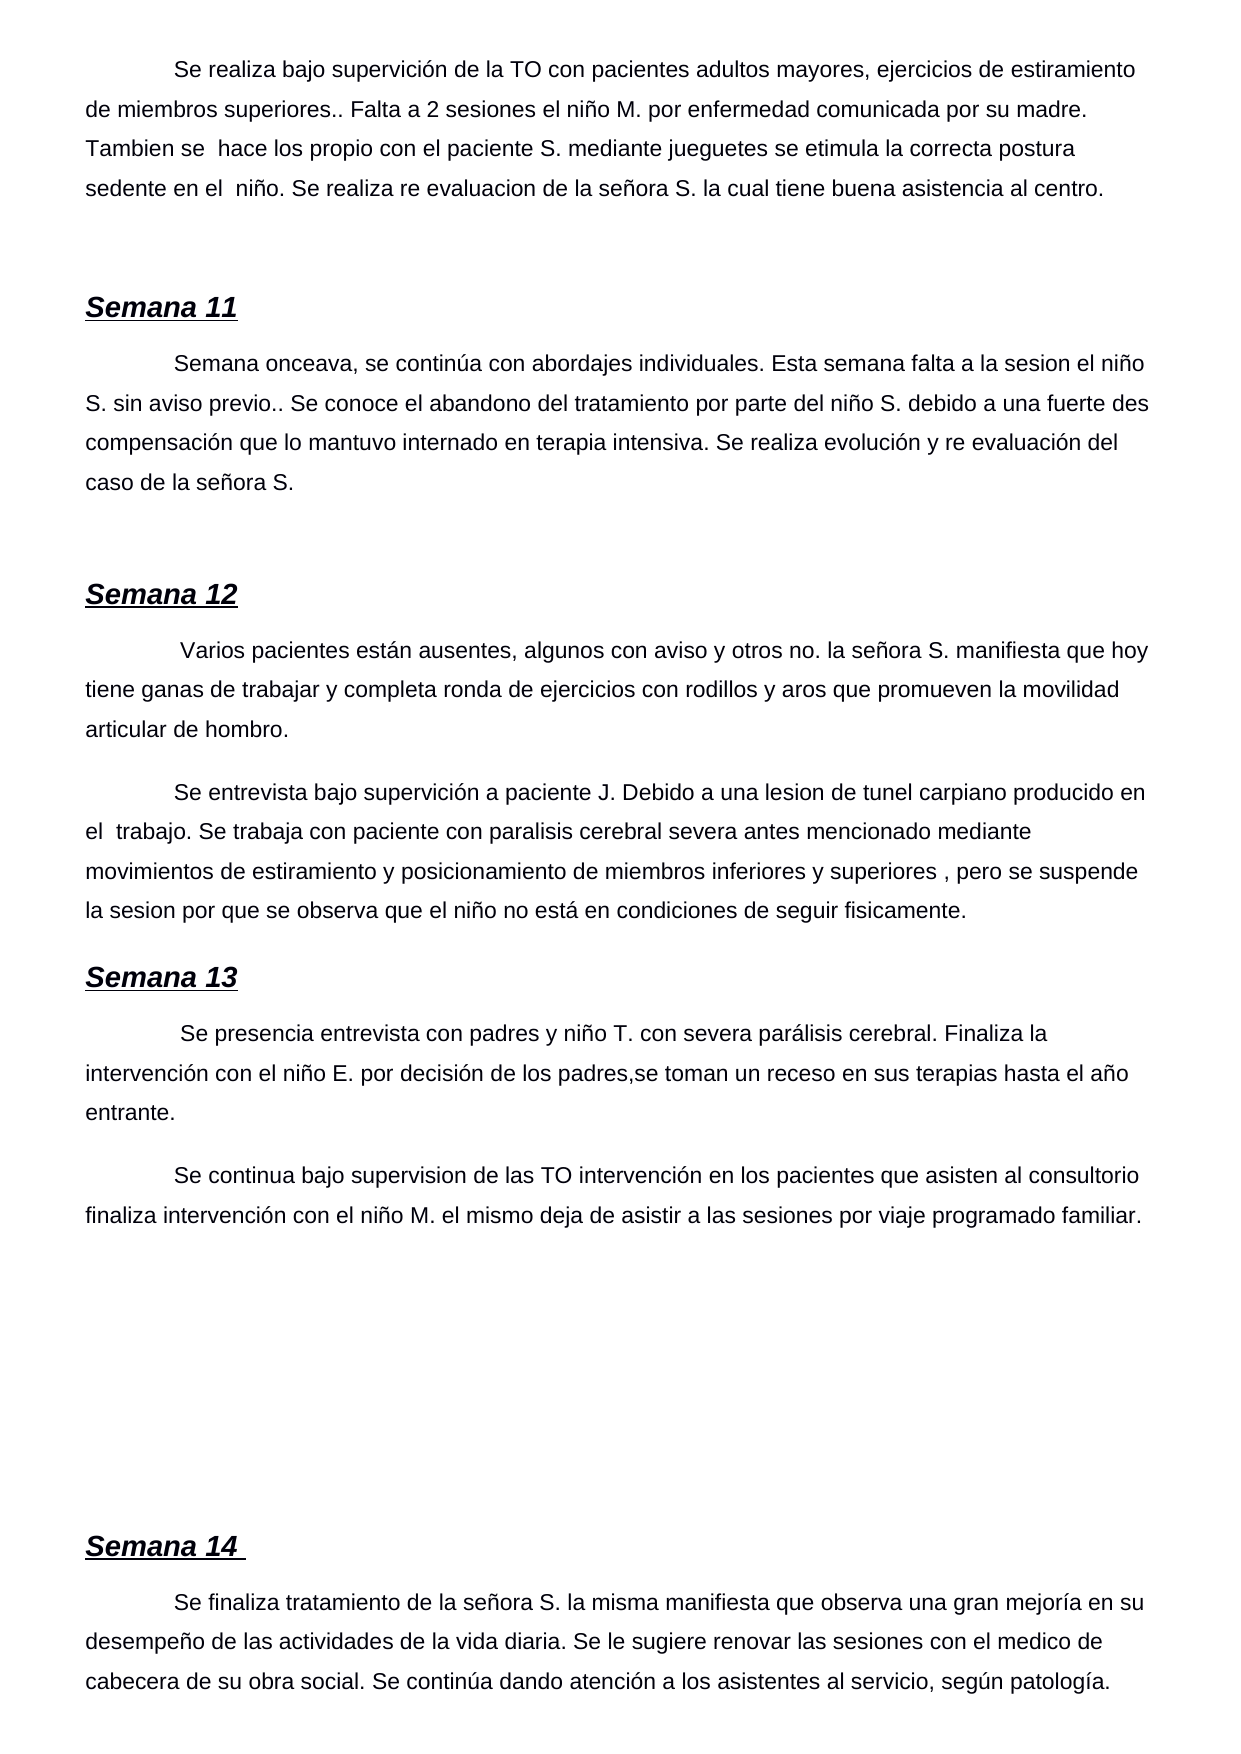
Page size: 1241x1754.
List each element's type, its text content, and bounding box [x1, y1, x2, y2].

text Semana 14 [85, 1529, 1149, 1562]
text Semana 11 [85, 291, 1149, 324]
text Se finaliza tratamiento de la señora S. la misma manifiesta que observa una gran mejoría en su desempeño de las actividades de la vida diaria. Se le sugiere renovar las sesiones con el medico de cabecera de su obra social. Se continúa dando atención a los asistentes al servicio, según patología. [85, 1589, 1149, 1694]
text Varios pacientes están ausentes, algunos con aviso y otros no. la señora S. manifiesta que hoy tiene ganas de trabajar y completa ronda de ejercicios con rodillos y aros que promueven la movilidad articular de hombro. [85, 637, 1149, 742]
text Semana 13 [85, 960, 1149, 994]
text Semana 12 [85, 577, 1149, 611]
text Se realiza bajo supervición de la TO con pacientes adultos mayores, ejercicios de estiramiento de miembros superiores.. Falta a 2 sesiones el niño M. por enfermedad comunicada por su madre. Tambien se hace los propio con el paciente S. mediante jueguetes se etimula la correcta postura sedente en el niño. Se realiza re evaluacion de la señora S. la cual tiene buena asistencia al centro. [85, 56, 1149, 201]
text Se continua bajo supervision de las TO intervención en los pacientes que asisten al consultorio finaliza intervención con el niño M. el mismo deja de asistir a las sesiones por viaje programado familiar. [85, 1162, 1149, 1228]
text Semana onceava, se continúa con abordajes individuales. Esta semana falta a la sesion el niño S. sin aviso previo.. Se conoce el abandono del tratamiento por parte del niño S. debido a una fuerte des compensación que lo mantuvo internado en terapia intensiva. Se realiza evolución y re evaluación del caso de la señora S. [85, 350, 1149, 495]
text Se entrevista bajo supervición a paciente J. Debido a una lesion de tunel carpiano producido en el trabajo. Se trabaja con paciente con paralisis cerebral severa antes mencionado mediante movimientos de estiramiento y posicionamiento de miembros inferiores y superiores , pero se suspende la sesion por que se observa que el niño no está en condiciones de seguir fisicamente. [85, 779, 1149, 924]
text Se presencia entrevista con padres y niño T. con severa parálisis cerebral. Finaliza la intervención con el niño E. por decisión de los padres,se toman un receso en sus terapias hasta el año entrante. [85, 1020, 1149, 1126]
